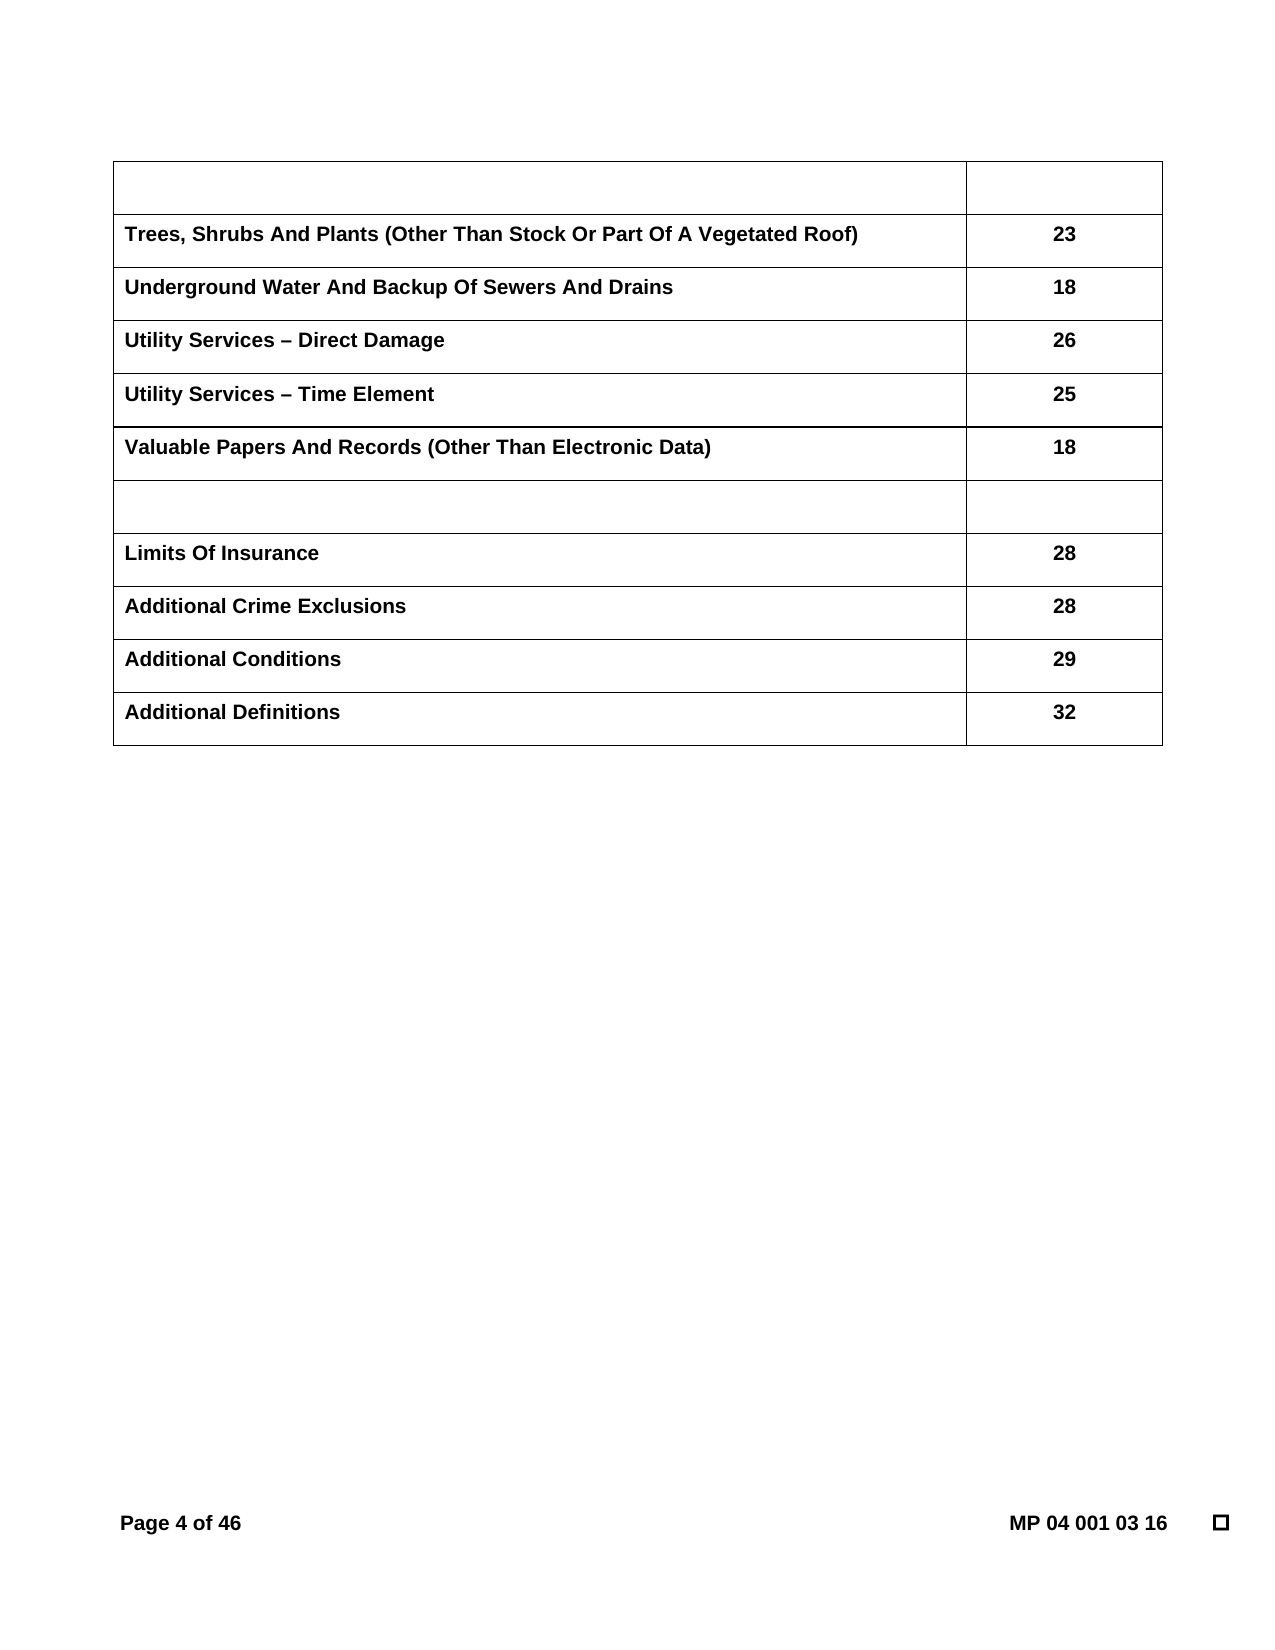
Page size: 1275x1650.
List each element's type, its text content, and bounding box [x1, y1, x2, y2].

table_cell Utility Services – Direct Damage [114, 321, 966, 373]
table_cell 25 [967, 374, 1162, 426]
table_cell Additional Conditions [114, 640, 966, 692]
table_cell Utility Services – Time Element [114, 374, 966, 426]
table_cell 21 [967, 162, 1162, 214]
table_cell 18 [967, 428, 1162, 479]
table_cell 23 [967, 215, 1162, 267]
table_cell [114, 481, 966, 533]
table_cell Additional Crime Exclusions [114, 587, 966, 639]
table_cell Valuable Papers And Records (Other Than Electronic Data) [114, 428, 966, 479]
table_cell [114, 162, 966, 214]
table_cell 29 [967, 640, 1162, 692]
table_cell 18 [967, 268, 1162, 320]
table_cell 28 [967, 534, 1162, 586]
table_cell Limits Of Insurance [114, 534, 966, 586]
table_cell Additional Definitions [114, 693, 966, 745]
table_cell Underground Water And Backup Of Sewers And Drains [114, 268, 966, 320]
table_cell 26 [967, 321, 1162, 373]
table_cell [967, 481, 1162, 533]
table_cell 28 [967, 587, 1162, 639]
table_cell 32 [967, 693, 1162, 745]
table_cell Trees, Shrubs And Plants (Other Than Stock Or Part Of A Vegetated Roof) [114, 215, 966, 267]
